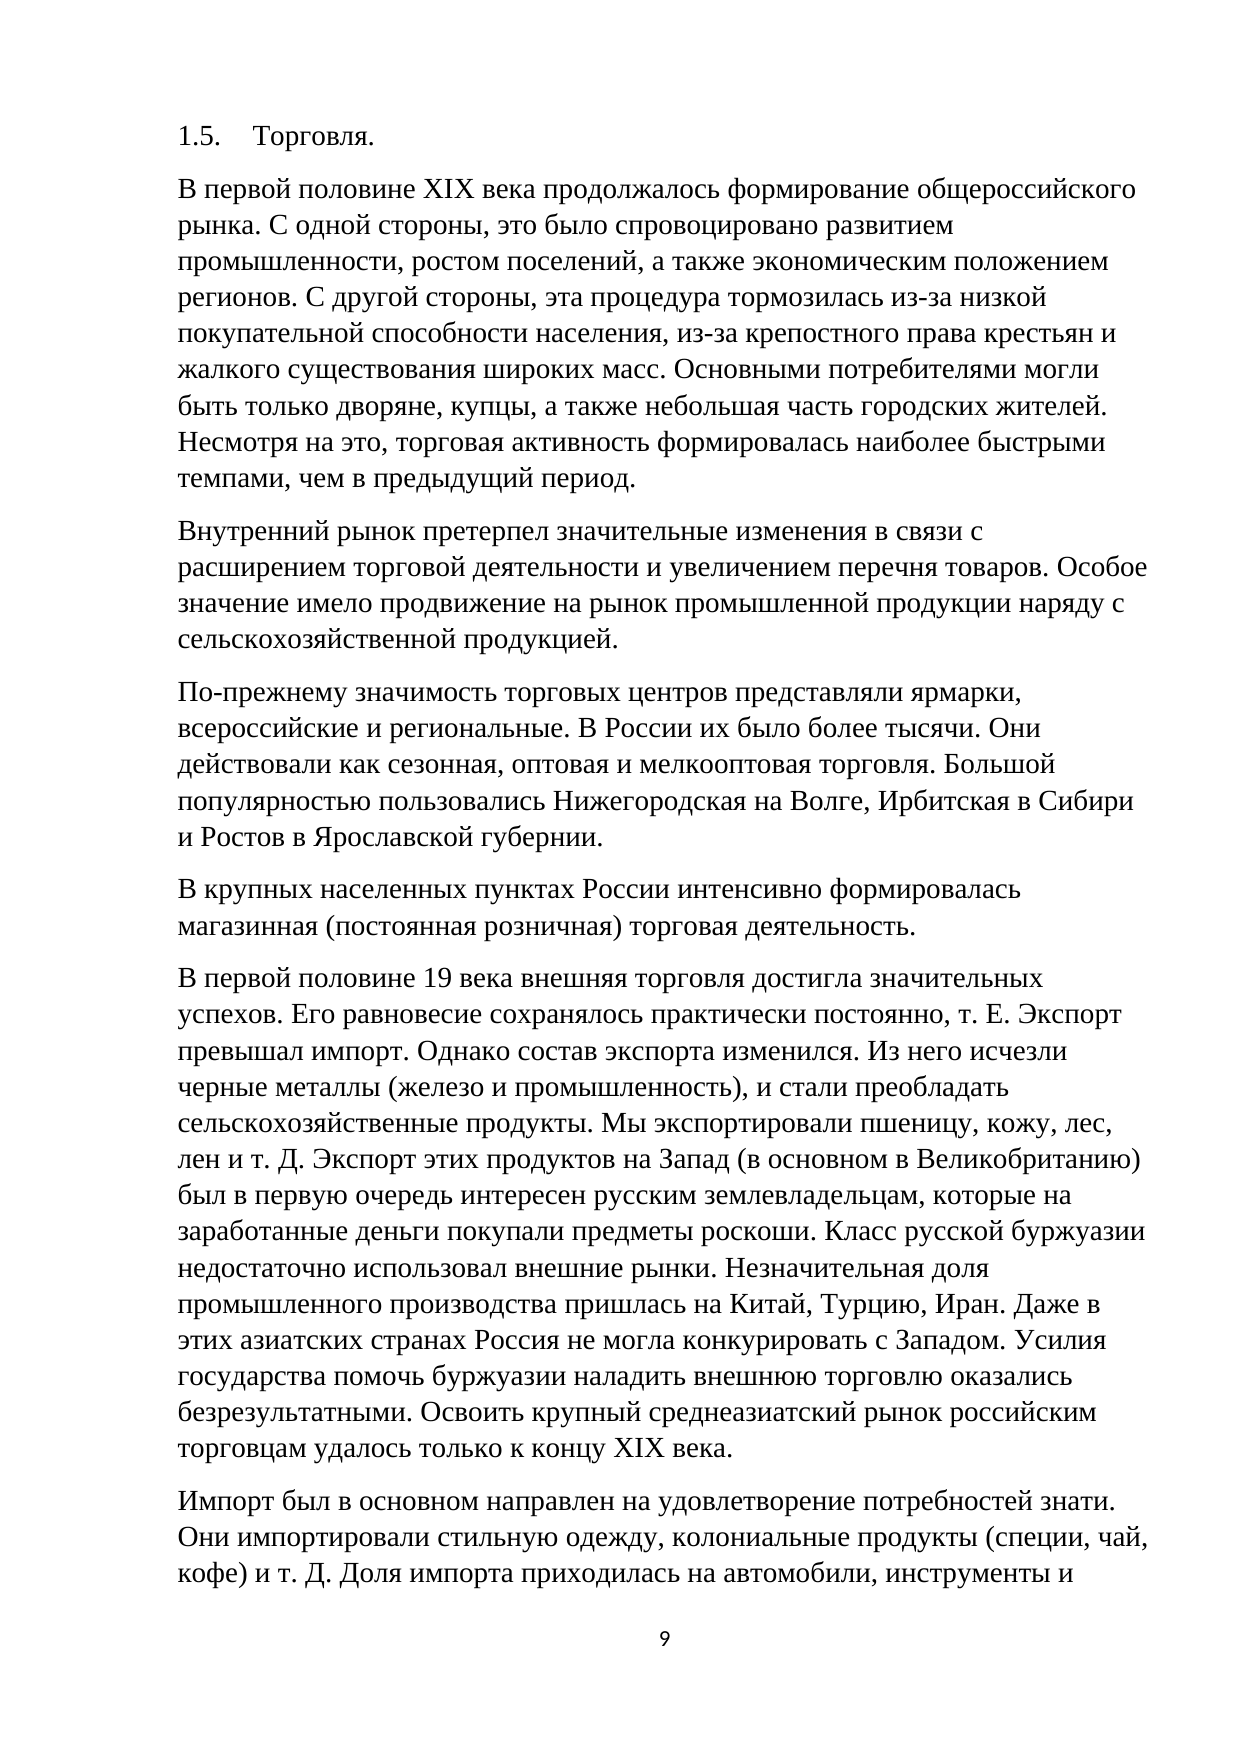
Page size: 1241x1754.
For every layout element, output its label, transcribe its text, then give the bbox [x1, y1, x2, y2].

text По-прежнему значимость торговых центров представляли ярмарки, всероссийские и региональные. В России их было более тысячи. Они действовали как сезонная, оптовая и мелкооптовая торговля. Большой популярностью пользовались Нижегородская на Волге, Ирбитская в Сибири и Ростов в Ярославской губернии. [177, 674, 1152, 852]
text В крупных населенных пунктах России интенсивно формировалась магазинная (постоянная розничная) торговая деятельность. [177, 872, 1152, 941]
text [177, 1483, 1152, 1589]
text Внутренний рынок претерпел значительные изменения в связи с расширением торговой деятельности и увеличением перечня товаров. Особое значение имело продвижение на рынок промышленной продукции наряду с сельскохозяйственной продукцией. [177, 513, 1152, 655]
text В первой половине XIX века продолжалось формирование общероссийского рынка. С одной стороны, это было спровоцировано развитием промышленности, ростом поселений, а также экономическим положением регионов. С другой стороны, эта процедура тормозилась из-за низкой покупательной способности населения, из-за крепостного права крестьян и жалкого существования широких масс. Основными потребителями могли быть только дворяне, купцы, а также небольшая часть городских жителей. Несмотря на это, торговая активность формировалась наиболее быстрыми темпами, чем в предыдущий период. [177, 171, 1152, 494]
text В первой половине 19 века внешняя торговля достигла значительных успехов. Его равновесие сохранялось практически постоянно, т. Е. Экспорт превышал импорт. Однако состав экспорта изменился. Из него исчезли черные металлы (железо и промышленность), и стали преобладать сельскохозяйственные продукты. Мы экспортировали пшеницу, кожу, лес, лен и т. Д. Экспорт этих продуктов на Запад (в основном в Великобританию) был в первую очередь интересен русским землевладельцам, которые на заработанные деньги покупали предметы роскоши. Класс русской буржуазии недостаточно использовал внешние рынки. Незначительная доля промышленного производства пришлась на Китай, Турцию, Иран. Даже в этих азиатских странах Россия не могла конкурировать с Западом. Усилия государства помочь буржуазии наладить внешнюю торговлю оказались безрезультатными. Освоить крупный среднеазиатский рынок российским торговцам удалось только к концу XIX века. [177, 961, 1152, 1464]
list Торговля. [177, 118, 1152, 152]
